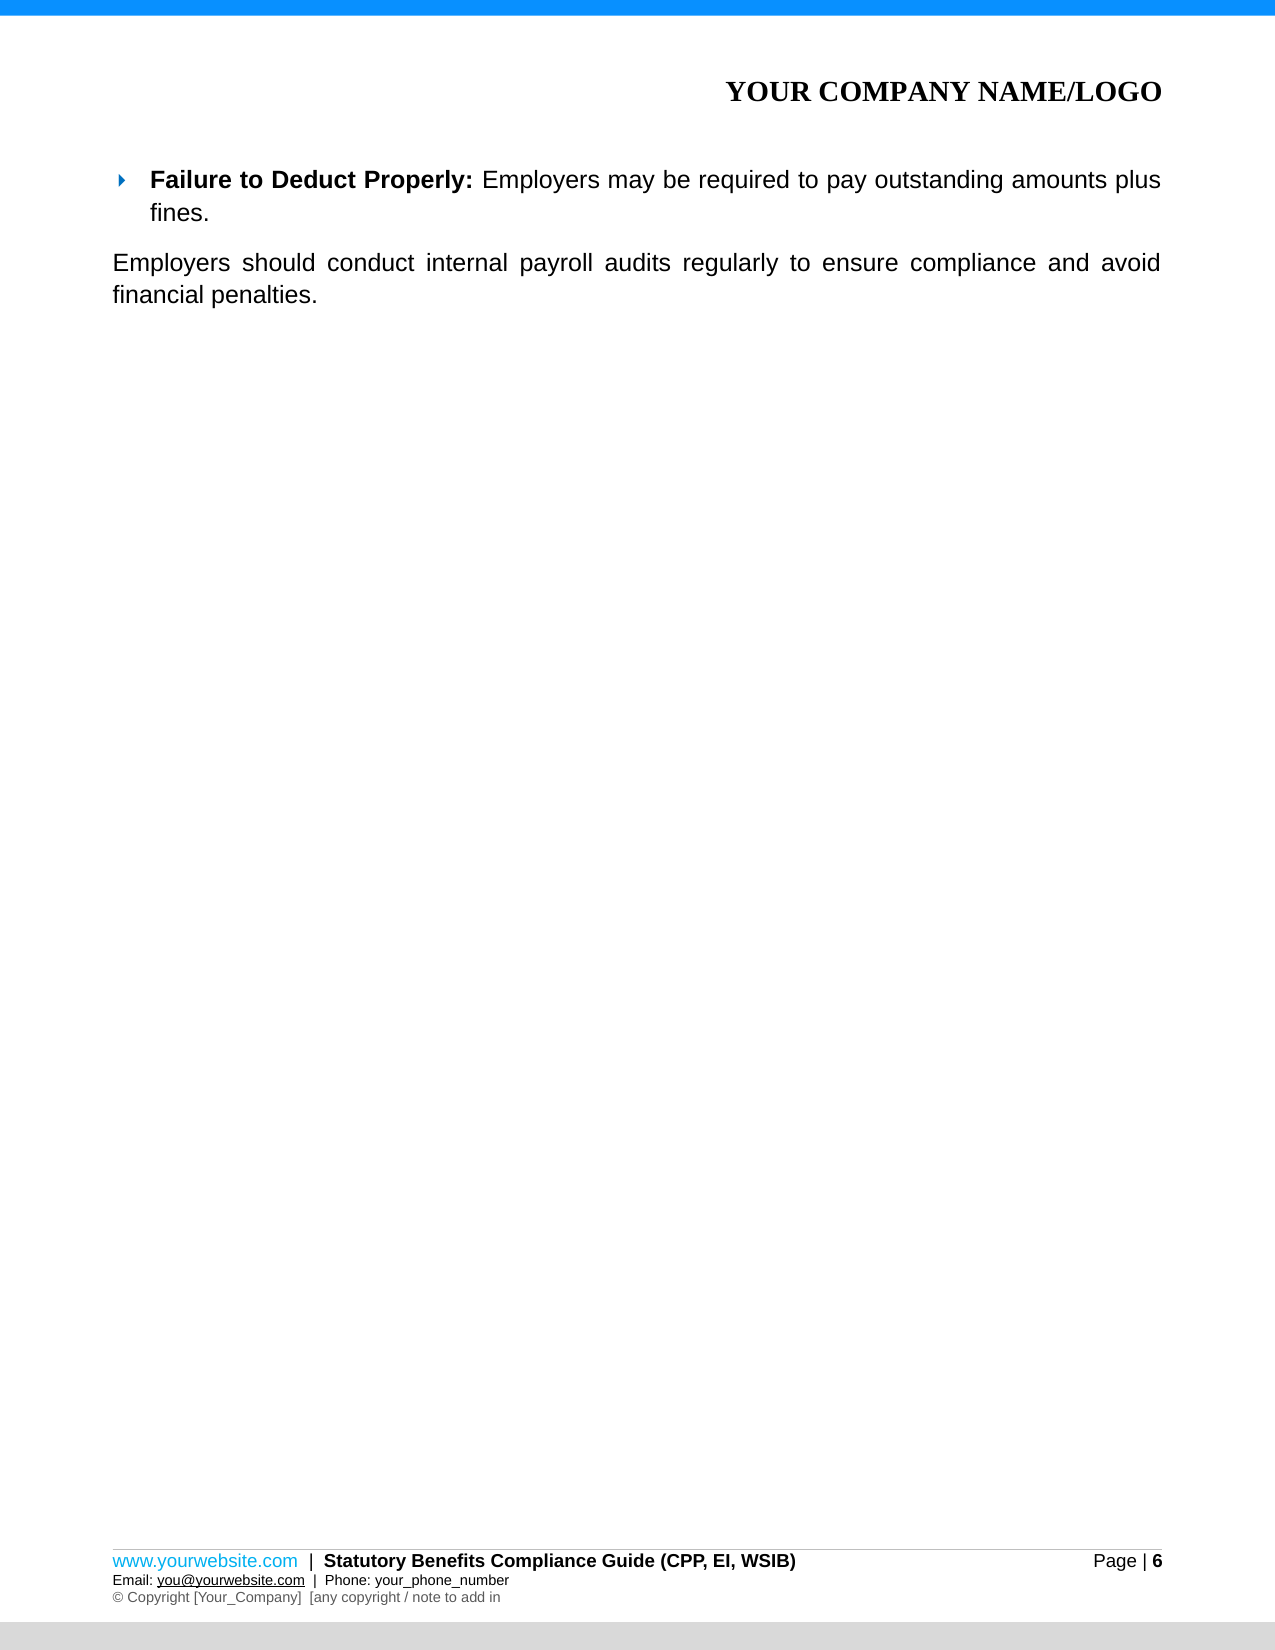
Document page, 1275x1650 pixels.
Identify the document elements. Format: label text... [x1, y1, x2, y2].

text Failure to Deduct Properly: Employers may be required to pay outstanding amounts plus fines. [112, 165, 1162, 227]
text Employers should conduct internal payroll audits regularly to ensure compliance and avoid financial penalties. [112, 247, 1162, 309]
